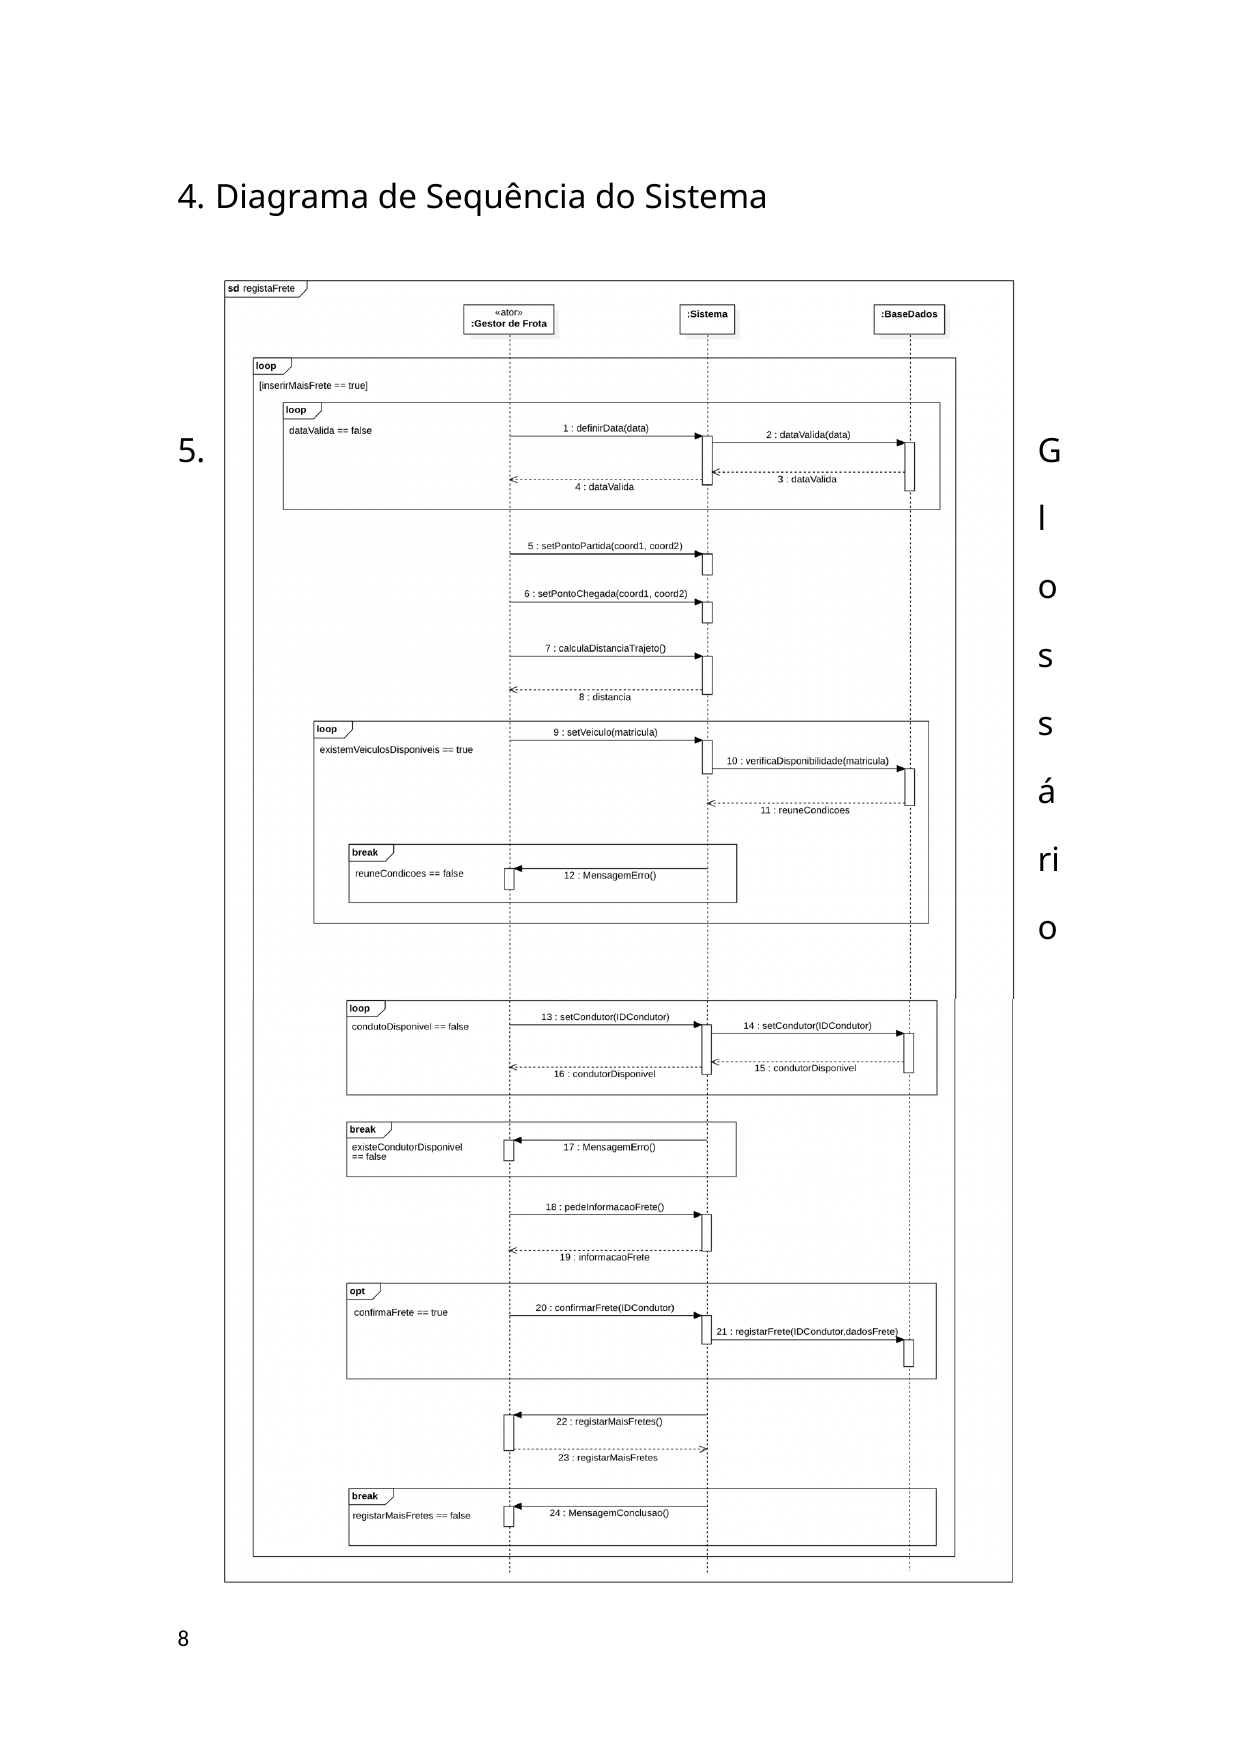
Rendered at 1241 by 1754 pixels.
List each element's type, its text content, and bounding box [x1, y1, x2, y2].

subtitle Glossário [177, 427, 221, 949]
subtitle Glossário [1019, 427, 1063, 949]
picture [221, 277, 1019, 1588]
subtitle Diagrama de Sequência do Sistema [177, 173, 1063, 218]
